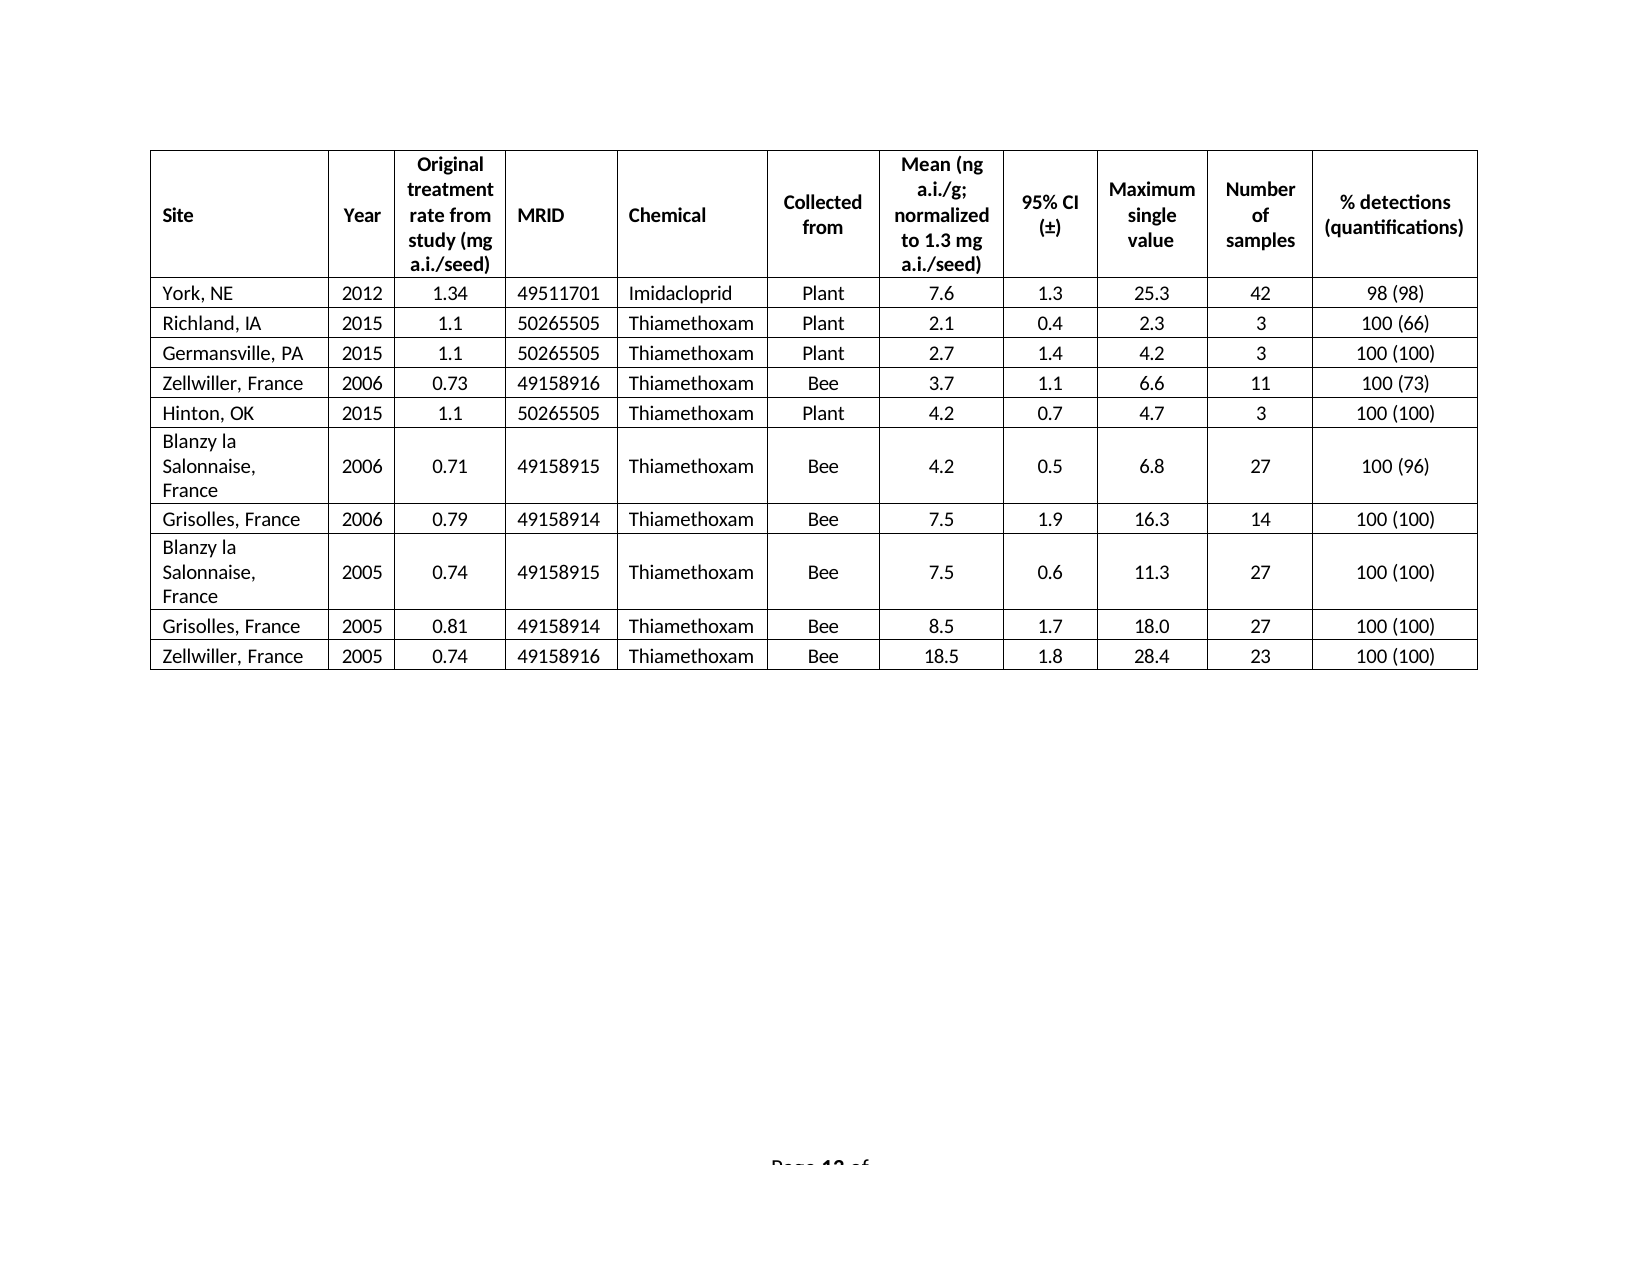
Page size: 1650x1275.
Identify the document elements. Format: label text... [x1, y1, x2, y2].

table_cell Bee [768, 428, 879, 503]
table_cell 25.3 [1098, 278, 1207, 307]
table_cell 2005 [329, 640, 394, 669]
table_cell 11.3 [1098, 534, 1207, 609]
table_cell Hinton, OK [151, 398, 328, 427]
table_cell 2005 [329, 534, 394, 609]
table_cell 50265505 [506, 338, 617, 367]
table_cell 0.73 [395, 368, 505, 397]
table_cell 0.74 [395, 534, 505, 609]
table_cell 27 [1208, 534, 1312, 609]
table_cell 49158915 [506, 534, 617, 609]
table_cell 100 (100) [1313, 398, 1477, 427]
table_cell Bee [768, 368, 879, 397]
table_cell 18.0 [1098, 610, 1207, 639]
table_cell Thiamethoxam [618, 610, 767, 639]
table_cell 1.1 [1004, 368, 1097, 397]
table_cell 6.6 [1098, 368, 1207, 397]
table_header MRID [506, 151, 617, 277]
table_cell 7.6 [880, 278, 1003, 307]
table_cell 3 [1208, 308, 1312, 337]
table_cell 50265505 [506, 308, 617, 337]
table_cell Imidacloprid [618, 278, 767, 307]
table_cell 4.2 [880, 398, 1003, 427]
table_cell 100 (96) [1313, 428, 1477, 503]
table_cell 100 (100) [1313, 504, 1477, 533]
table_cell Zellwiller, France [151, 368, 328, 397]
table_cell York, NE [151, 278, 328, 307]
table_cell 8.5 [880, 610, 1003, 639]
table_cell 11 [1208, 368, 1312, 397]
table_cell Plant [768, 308, 879, 337]
table_cell 27 [1208, 428, 1312, 503]
table_header Chemical [618, 151, 767, 277]
table_cell 4.2 [1098, 338, 1207, 367]
table_cell 2.7 [880, 338, 1003, 367]
table_cell 1.9 [1004, 504, 1097, 533]
table_header Site [151, 151, 328, 277]
table_cell 100 (100) [1313, 534, 1477, 609]
table_cell Zellwiller, France [151, 640, 328, 669]
table_cell 100 (100) [1313, 610, 1477, 639]
table_cell 49158916 [506, 368, 617, 397]
table_cell 16.3 [1098, 504, 1207, 533]
table_header % detections (quantifications) [1313, 151, 1477, 277]
table_cell Blanzy la Salonnaise, France [151, 428, 328, 503]
table_cell Plant [768, 278, 879, 307]
table_cell Germansville, PA [151, 338, 328, 367]
table_cell 23 [1208, 640, 1312, 669]
table_header Maximum single value [1098, 151, 1207, 277]
table_cell 100 (100) [1313, 338, 1477, 367]
table_cell 49158916 [506, 640, 617, 669]
table_cell 0.79 [395, 504, 505, 533]
table_cell 2006 [329, 428, 394, 503]
table_header 95% CI (±) [1004, 151, 1097, 277]
table_cell 0.6 [1004, 534, 1097, 609]
table_cell Grisolles, France [151, 504, 328, 533]
table_header Collected from [768, 151, 879, 277]
table_cell 1.4 [1004, 338, 1097, 367]
table_cell 1.8 [1004, 640, 1097, 669]
table_cell 2015 [329, 308, 394, 337]
table_cell 0.71 [395, 428, 505, 503]
table_cell 1.1 [395, 398, 505, 427]
table_cell 28.4 [1098, 640, 1207, 669]
table_cell 4.2 [880, 428, 1003, 503]
table_cell 0.74 [395, 640, 505, 669]
table_cell 4.7 [1098, 398, 1207, 427]
table_cell 100 (100) [1313, 640, 1477, 669]
table_cell Bee [768, 640, 879, 669]
table_cell 27 [1208, 610, 1312, 639]
table_cell Plant [768, 338, 879, 367]
table_cell 1.34 [395, 278, 505, 307]
table_cell 2015 [329, 338, 394, 367]
table_cell 18.5 [880, 640, 1003, 669]
table_cell Thiamethoxam [618, 398, 767, 427]
table_cell Thiamethoxam [618, 428, 767, 503]
table_cell Thiamethoxam [618, 534, 767, 609]
table_cell Plant [768, 398, 879, 427]
table_cell 0.81 [395, 610, 505, 639]
table_cell 2006 [329, 504, 394, 533]
table_cell 3.7 [880, 368, 1003, 397]
table_cell 2015 [329, 398, 394, 427]
table_cell Thiamethoxam [618, 504, 767, 533]
table_header Original treatment rate from study (mg a.i./seed) [395, 151, 505, 277]
table_cell Thiamethoxam [618, 308, 767, 337]
table_header Number of samples [1208, 151, 1312, 277]
table_cell 49158915 [506, 428, 617, 503]
table_cell 98 (98) [1313, 278, 1477, 307]
table_cell 100 (66) [1313, 308, 1477, 337]
table_cell 3 [1208, 338, 1312, 367]
table_cell Blanzy la Salonnaise, France [151, 534, 328, 609]
table_cell 1.1 [395, 338, 505, 367]
table_cell Bee [768, 534, 879, 609]
table_header Year [329, 151, 394, 277]
table_cell 42 [1208, 278, 1312, 307]
table_cell Richland, IA [151, 308, 328, 337]
table_cell 7.5 [880, 534, 1003, 609]
table_cell 49511701 [506, 278, 617, 307]
table_cell 2005 [329, 610, 394, 639]
table_cell 3 [1208, 398, 1312, 427]
table_cell 0.5 [1004, 428, 1097, 503]
table_cell Thiamethoxam [618, 368, 767, 397]
table_cell 2012 [329, 278, 394, 307]
table_cell 50265505 [506, 398, 617, 427]
table_cell 2.3 [1098, 308, 1207, 337]
table_cell 14 [1208, 504, 1312, 533]
table_cell Grisolles, France [151, 610, 328, 639]
table_cell 2006 [329, 368, 394, 397]
table_cell 49158914 [506, 610, 617, 639]
table_cell 100 (73) [1313, 368, 1477, 397]
table_cell Thiamethoxam [618, 640, 767, 669]
table_cell 2.1 [880, 308, 1003, 337]
table_cell 7.5 [880, 504, 1003, 533]
table_cell 1.1 [395, 308, 505, 337]
table_cell 0.7 [1004, 398, 1097, 427]
table_header Mean (ng a.i./g; normalized to 1.3 mg a.i./seed) [880, 151, 1003, 277]
table_cell Bee [768, 610, 879, 639]
table_cell Thiamethoxam [618, 338, 767, 367]
table_cell 0.4 [1004, 308, 1097, 337]
table_cell 49158914 [506, 504, 617, 533]
table_cell 1.3 [1004, 278, 1097, 307]
table_cell 6.8 [1098, 428, 1207, 503]
table_cell 1.7 [1004, 610, 1097, 639]
table_cell Bee [768, 504, 879, 533]
